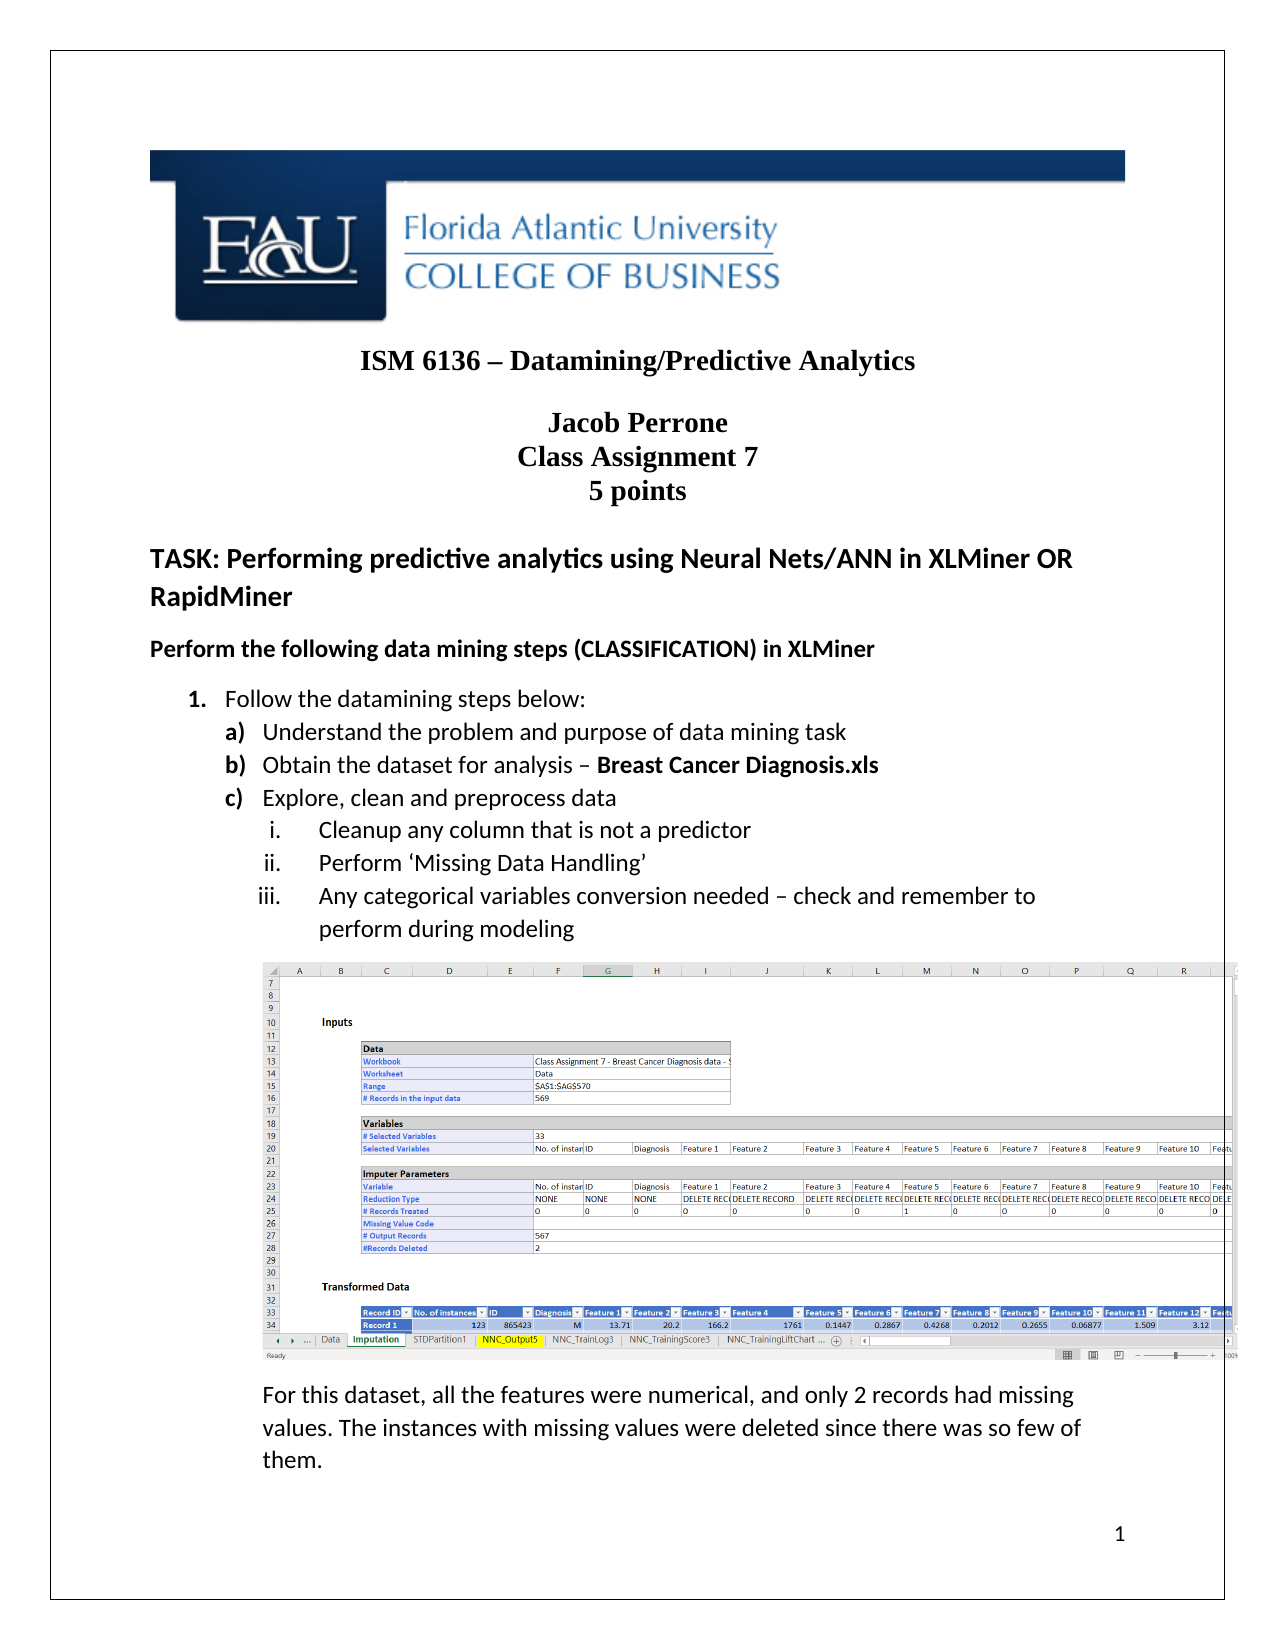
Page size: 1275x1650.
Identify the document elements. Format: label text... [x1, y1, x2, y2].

picture [1225, 962, 1238, 1360]
list Explore, clean and preprocess data [225, 782, 1125, 812]
list Any categorical variables conversion needed – check and remember to perform during modeling [281, 880, 1125, 944]
list Obtain the dataset for analysis – Breast Cancer Diagnosis.xls [225, 749, 1125, 779]
list Understand the problem and purpose of data mining task [225, 716, 1125, 746]
text TASK: Performing predictive analytics using Neural Nets/ANN in XLMiner OR RapidMiner [150, 540, 1125, 614]
list Cleanup any column that is not a predictor [281, 814, 1125, 845]
picture [150, 150, 1125, 325]
text Jacob Perrone [150, 406, 1125, 439]
text 5 points [150, 473, 1125, 506]
text Perform the following data mining steps (CLASSIFICATION) in XLMiner [150, 633, 1125, 664]
picture [262, 962, 1224, 1360]
list Perform ‘Missing Data Handling’ [281, 847, 1125, 878]
text Class Assignment 7 [150, 439, 1125, 473]
text For this dataset, all the features were numerical, and only 2 records had missing values. The instances with missing values were deleted since there was so few of them. [262, 1379, 1125, 1475]
text ISM 6136 – Datamining/Predictive Analytics [150, 343, 1125, 377]
list Follow the datamining steps below: [187, 683, 1125, 713]
